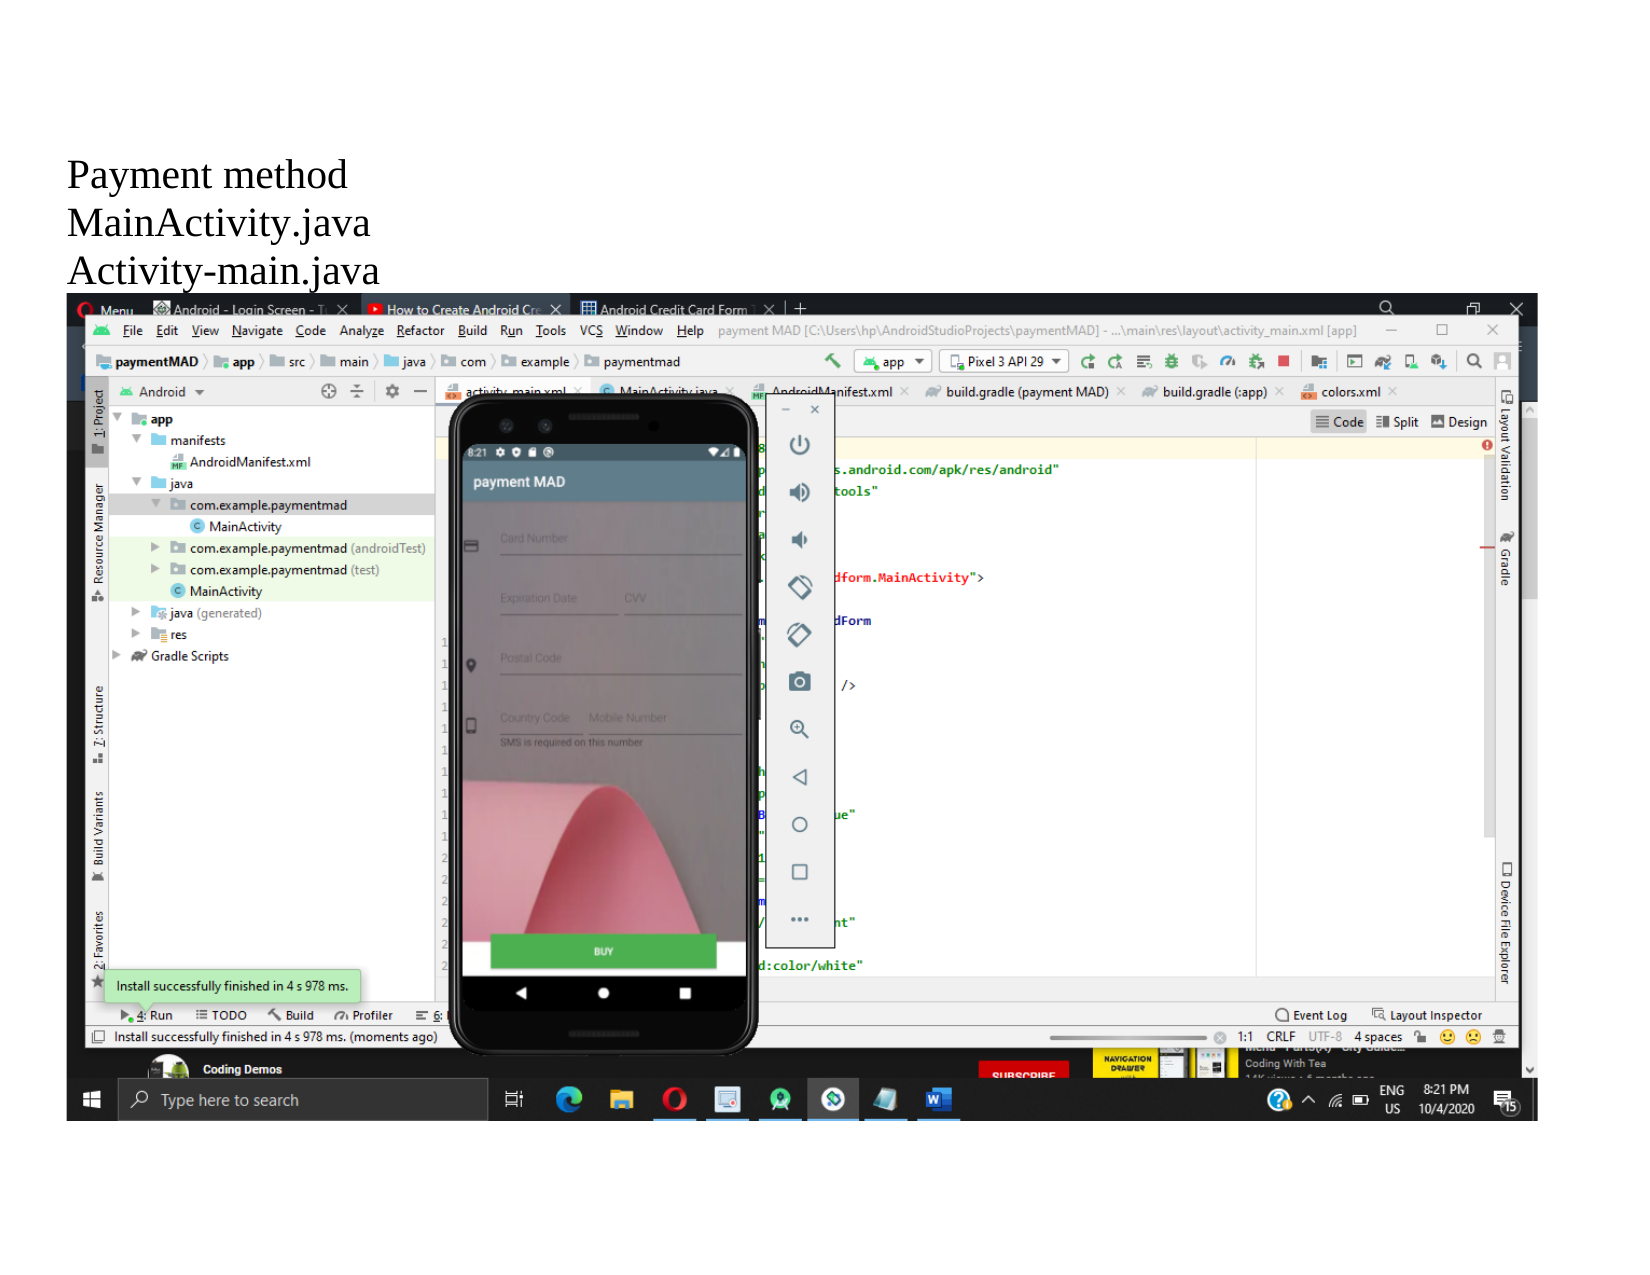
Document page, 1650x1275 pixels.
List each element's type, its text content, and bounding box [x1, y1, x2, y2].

text Payment method [67, 150, 1537, 198]
picture [66, 293, 1538, 1121]
text Activity-main.java [67, 246, 1537, 293]
text MainActivity.java [67, 198, 1537, 246]
